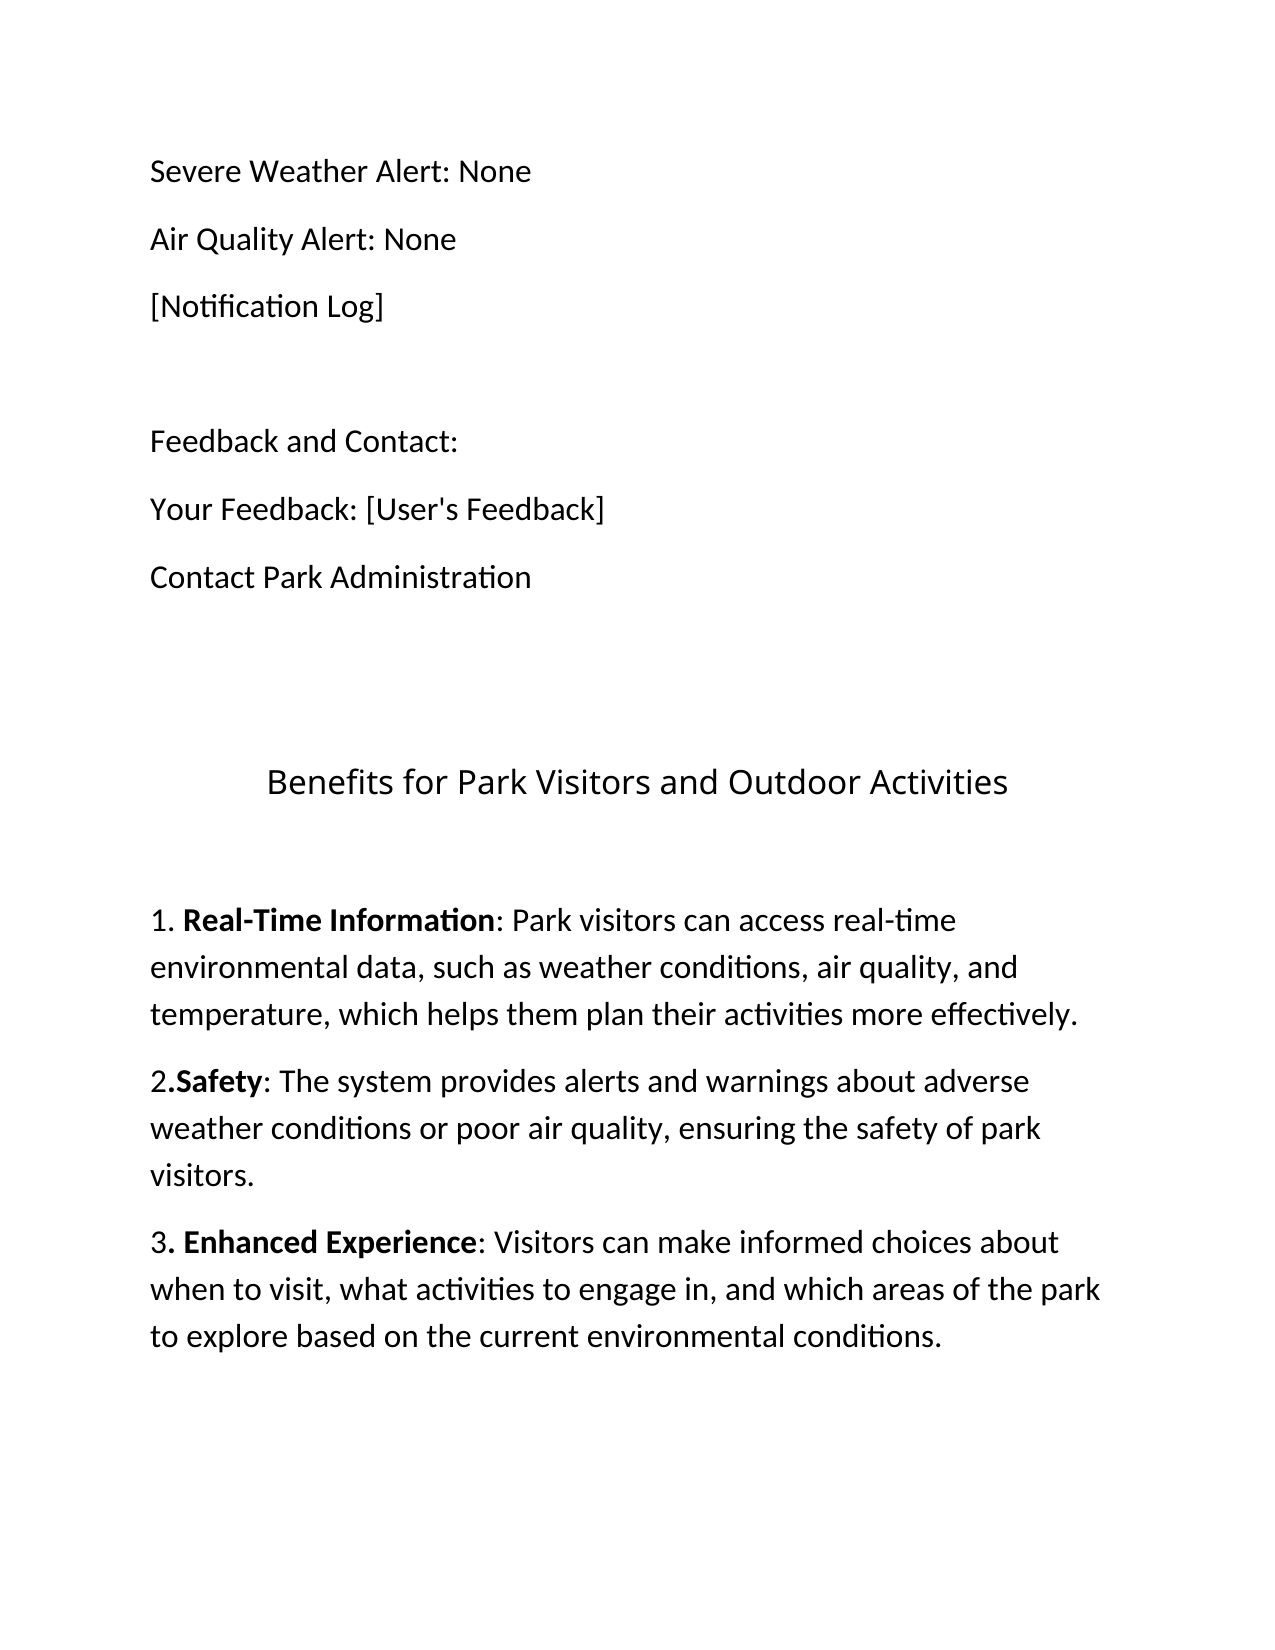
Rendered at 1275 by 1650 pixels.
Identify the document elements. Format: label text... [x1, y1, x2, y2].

text Air Quality Alert: None [150, 218, 1125, 258]
text 2.Safety: The system provides alerts and warnings about adverse weather conditions or poor air quality, ensuring the safety of park visitors. [150, 1060, 1125, 1194]
text 3. Enhanced Experience: Visitors can make informed choices about when to visit, what activities to engage in, and which areas of the park to explore based on the current environmental conditions. [150, 1221, 1125, 1356]
text Benefits for Park Visitors and Outdoor Activities [150, 758, 1125, 804]
text 1. Real-Time Information: Park visitors can access real-time environmental data, such as weather conditions, air quality, and temperature, which helps them plan their activities more effectively. [150, 899, 1125, 1033]
text Feedback and Contact: [150, 420, 1125, 461]
text Contact Park Administration [150, 556, 1125, 596]
text Your Feedback: [User's Feedback] [150, 488, 1125, 529]
text [Notification Log] [150, 285, 1125, 326]
text Severe Weather Alert: None [150, 150, 1125, 191]
